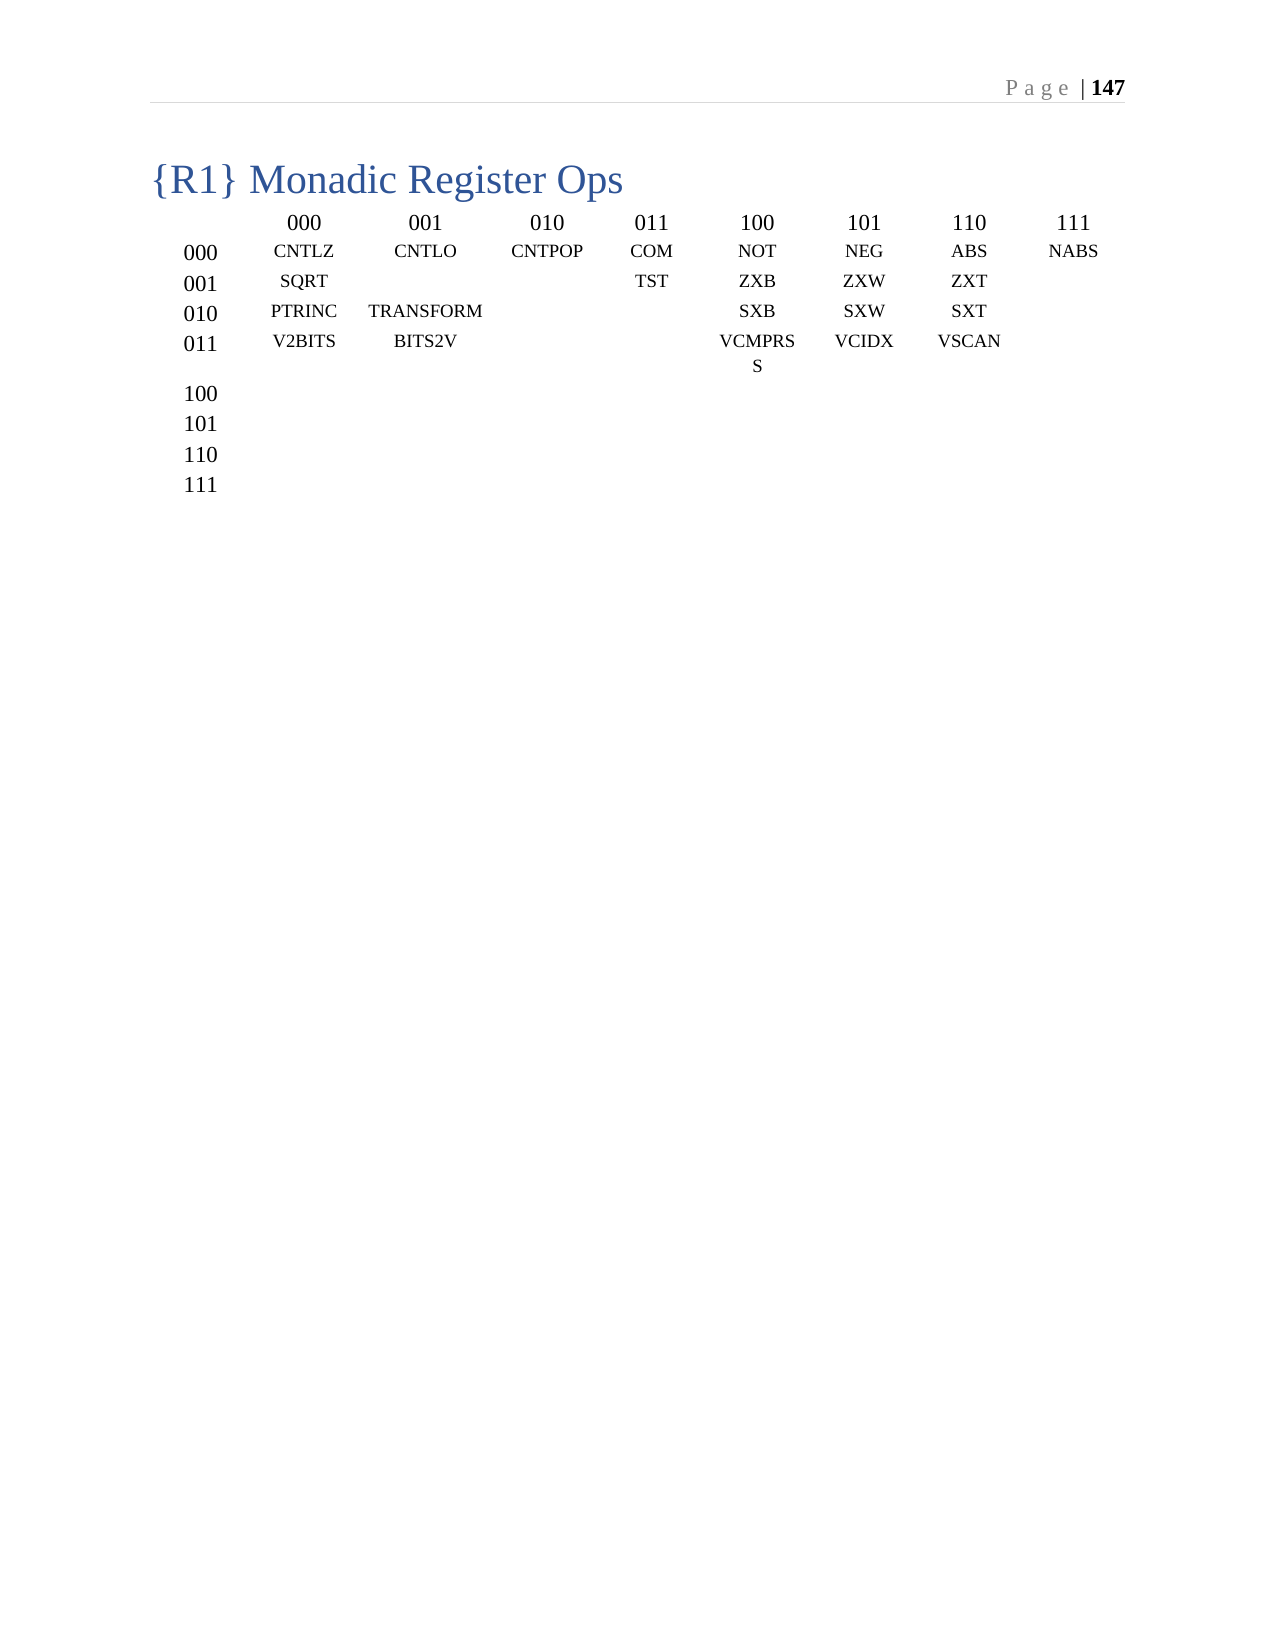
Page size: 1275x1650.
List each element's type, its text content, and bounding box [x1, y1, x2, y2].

subtitle {R1} Monadic Register Ops [150, 154, 1125, 202]
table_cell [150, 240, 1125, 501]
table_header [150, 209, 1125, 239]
